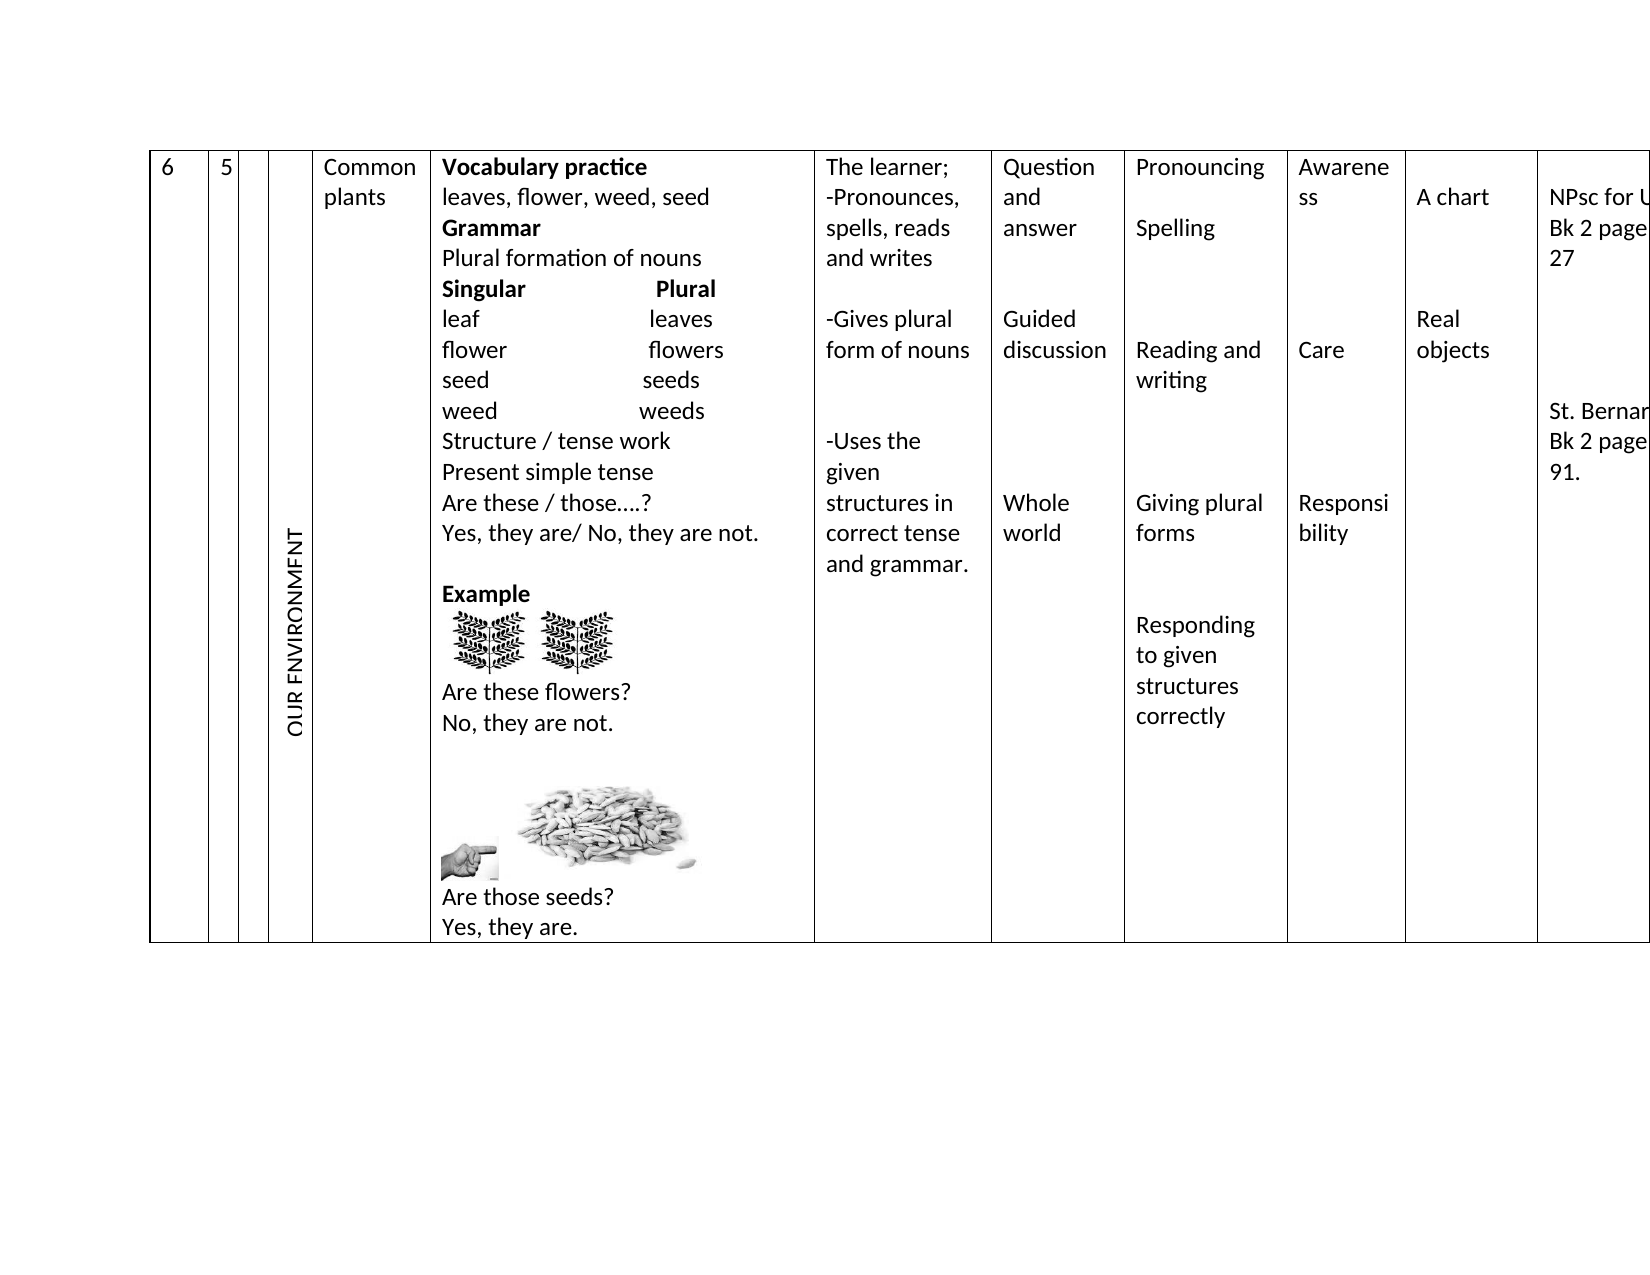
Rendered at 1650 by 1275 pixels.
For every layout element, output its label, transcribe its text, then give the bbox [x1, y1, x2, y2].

table_cell The learner; -Pronounces, spells, reads and writes -Gives plural form of nouns -Uses the given structures in correct tense and grammar. [815, 151, 991, 942]
picture [447, 608, 530, 677]
table_cell 5 [209, 151, 238, 942]
picture [504, 768, 708, 880]
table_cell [1125, 151, 1287, 942]
table_cell [239, 151, 268, 942]
table_cell NPsc for Ug Bk 2 page 27 St. Bernard Bk 2 page 91. [1538, 151, 1649, 942]
picture [441, 836, 499, 881]
picture [535, 608, 618, 677]
table_cell OUR ENVIRONMENT [269, 151, 312, 942]
table_cell Common plants [313, 151, 430, 942]
table_cell Vocabulary practice leaves, flower, weed, seed Grammar Plural formation of nouns Singular Plural leaf leaves flower flowers seed seeds weed weeds Structure / tense work Present simple tense Are these / those….? Yes, they are/ No, they are not. Example Are these flowers? No, they are not. Are those seeds? Yes, they are. [431, 151, 814, 942]
table_cell 6 [151, 151, 208, 942]
table_cell Awareness Care Responsibility [1288, 151, 1405, 942]
table_cell A chart Real objects [1406, 151, 1537, 942]
table_cell Question and answer Guided discussion Whole world [992, 151, 1124, 942]
